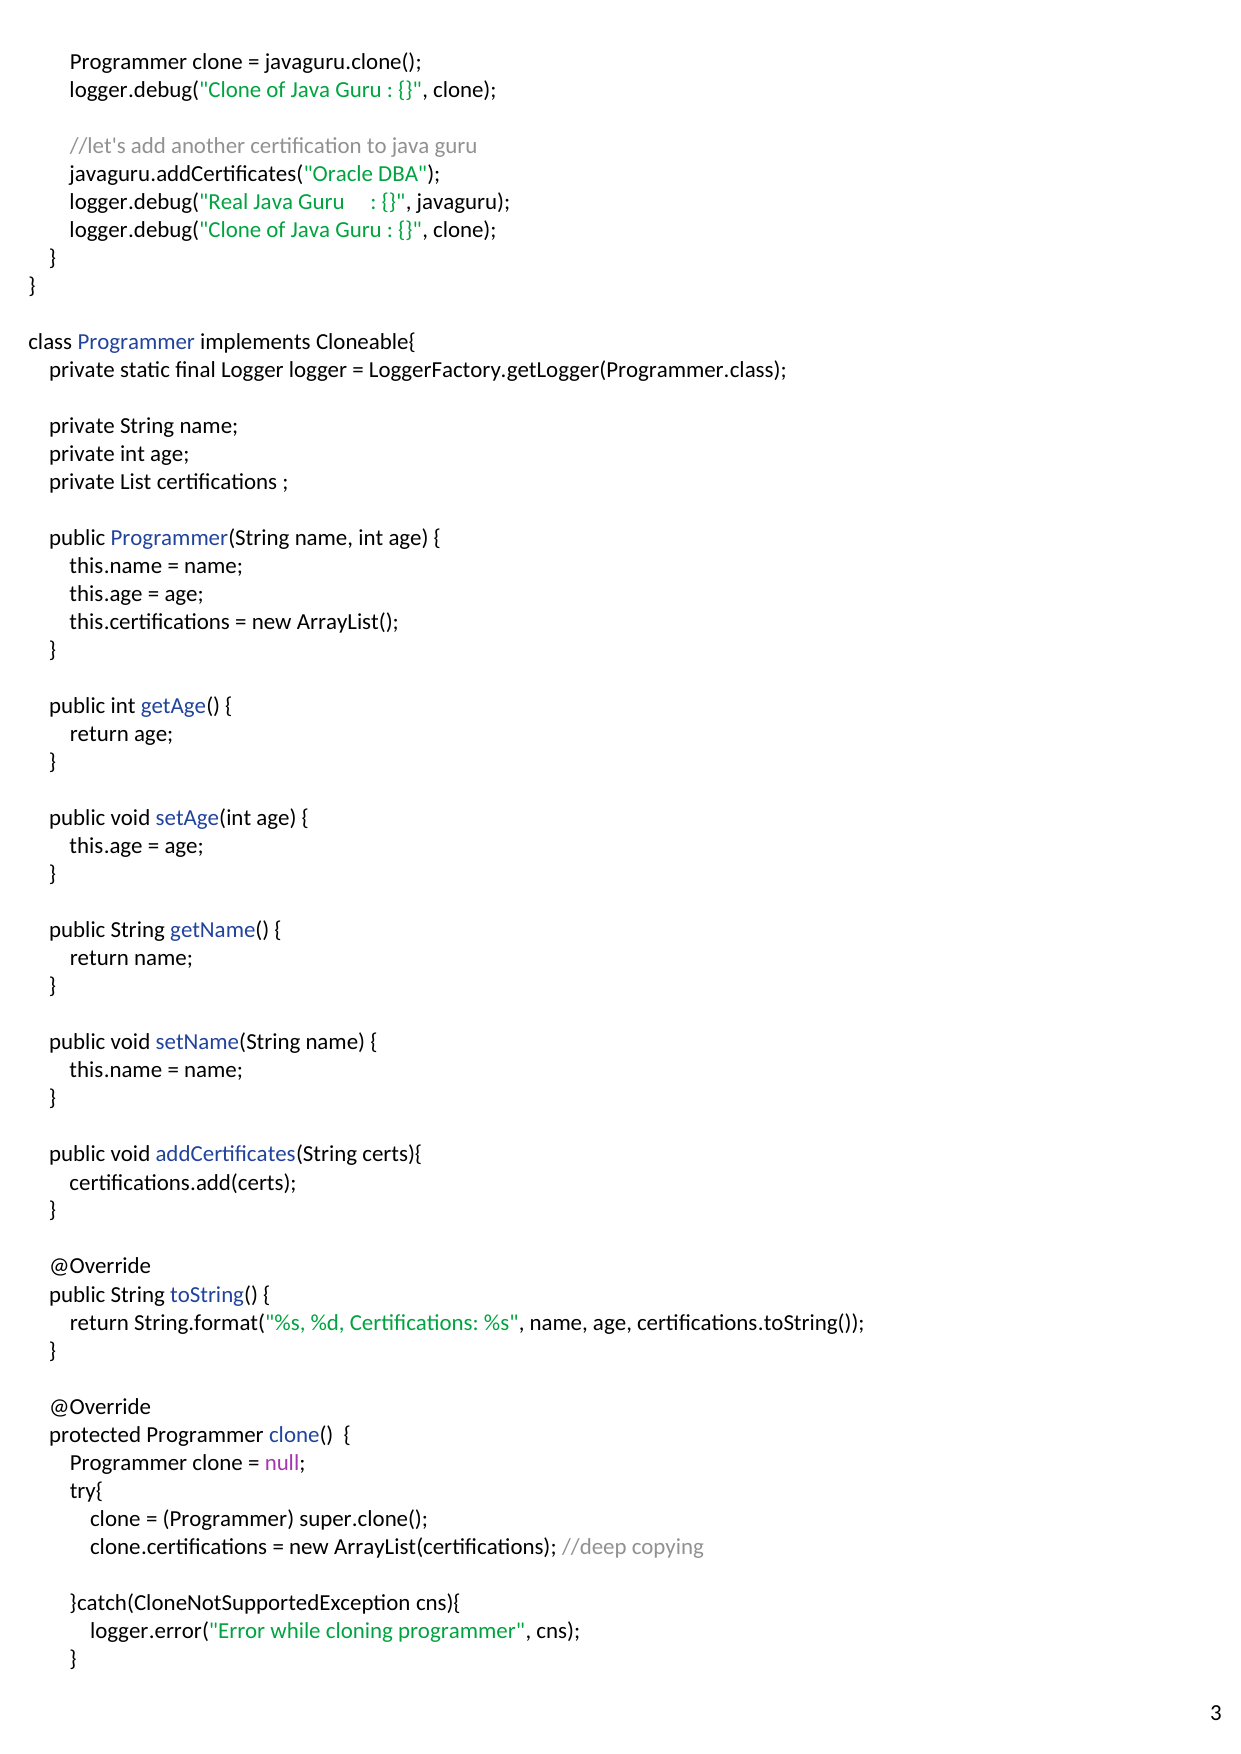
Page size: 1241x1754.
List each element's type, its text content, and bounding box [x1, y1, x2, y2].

text }catch(CloneNotSupportedException cns){ [28, 1588, 1221, 1616]
text public void setAge(int age) { [28, 803, 1221, 831]
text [28, 187, 1221, 215]
text return age; [28, 719, 1221, 747]
text } [28, 1644, 1221, 1672]
text class Programmer implements Cloneable{ [28, 327, 1221, 355]
text public void addCertificates(String certs){ [28, 1139, 1221, 1168]
text clone = (Programmer) super.clone(); [28, 1504, 1221, 1532]
text this.name = name; [28, 1056, 1221, 1083]
text Programmer clone = javaguru.clone(); [28, 47, 1221, 75]
text Programmer clone = null; [28, 1448, 1221, 1476]
text } [28, 635, 1221, 663]
text } [28, 859, 1221, 887]
text } [28, 1336, 1221, 1364]
text @Override [28, 1392, 1221, 1420]
text try{ [28, 1476, 1221, 1504]
text } [28, 1196, 1221, 1224]
text certifications.add(certs); [28, 1168, 1221, 1196]
text this.certifications = new ArrayList(); [28, 607, 1221, 635]
text return name; [28, 943, 1221, 971]
text logger.debug("Clone of Java Guru : {}", clone); [28, 75, 1221, 103]
text private List certifications ; [28, 467, 1221, 495]
text public String toString() { [28, 1280, 1221, 1308]
text return String.format("%s, %d, Certifications: %s", name, age, certifications.toString()); [28, 1308, 1221, 1336]
text private String name; [28, 411, 1221, 439]
text public String getName() { [28, 915, 1221, 943]
text protected Programmer clone() { [28, 1420, 1221, 1448]
text logger.error("Error while cloning programmer", cns); [28, 1616, 1221, 1644]
text //let's add another certification to java guru [28, 131, 1221, 159]
text private int age; [28, 439, 1221, 467]
text javaguru.addCertificates("Oracle DBA"); [28, 159, 1221, 187]
text } [28, 971, 1221, 999]
text } [28, 243, 1221, 271]
text public int getAge() { [28, 691, 1221, 719]
text this.age = age; [28, 831, 1221, 859]
text this.age = age; [28, 579, 1221, 607]
text } [28, 747, 1221, 775]
text this.name = name; [28, 551, 1221, 579]
text @Override [28, 1252, 1221, 1280]
text } [28, 271, 1221, 299]
text clone.certifications = new ArrayList(certifications); //deep copying [28, 1532, 1221, 1560]
text public void setName(String name) { [28, 1027, 1221, 1056]
text } [28, 1083, 1221, 1112]
text public Programmer(String name, int age) { [28, 523, 1221, 551]
text logger.debug("Clone of Java Guru : {}", clone); [28, 215, 1221, 243]
text private static final Logger logger = LoggerFactory.getLogger(Programmer.class); [28, 355, 1221, 383]
